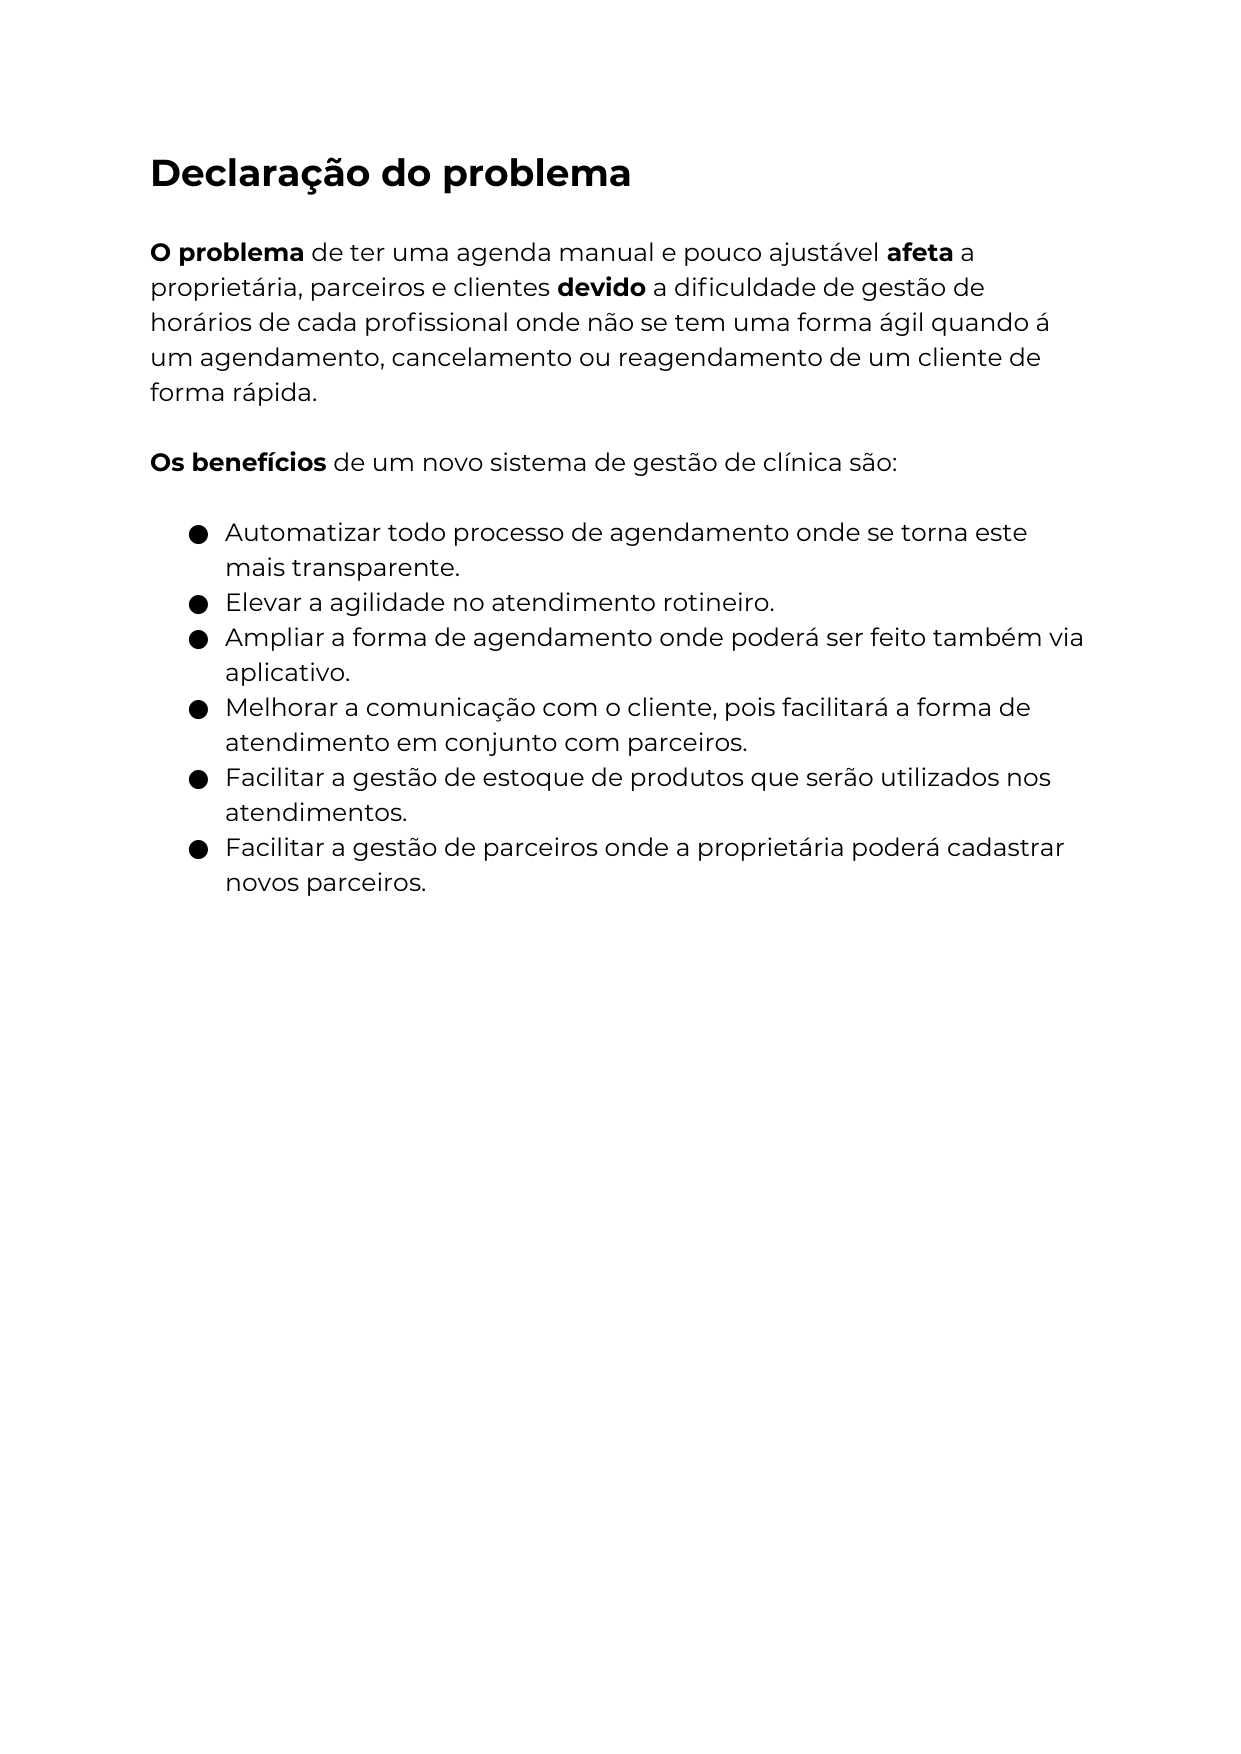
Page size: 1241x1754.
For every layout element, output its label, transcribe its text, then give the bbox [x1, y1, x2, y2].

list Melhorar a comunicação com o cliente, pois facilitará a forma de atendimento em conjunto com parceiros. [187, 692, 1090, 758]
text O problema de ter uma agenda manual e pouco ajustável afeta a proprietária, parceiros e clientes devido a dificuldade de gestão de horários de cada profissional onde não se tem uma forma ágil quando á um agendamento, cancelamento ou reagendamento de um cliente de forma rápida. [150, 237, 1090, 408]
list Facilitar a gestão de estoque de produtos que serão utilizados nos atendimentos. [187, 762, 1090, 828]
text Os benefícios de um novo sistema de gestão de clínica são: [150, 447, 1090, 478]
list Elevar a agilidade no atendimento rotineiro. [187, 587, 1090, 618]
list Facilitar a gestão de parceiros onde a proprietária poderá cadastrar novos parceiros. [187, 832, 1090, 898]
text Declaração do problema [150, 150, 1090, 196]
list Ampliar a forma de agendamento onde poderá ser feito também via aplicativo. [187, 622, 1090, 688]
list Automatizar todo processo de agendamento onde se torna este mais transparente. [187, 517, 1090, 583]
